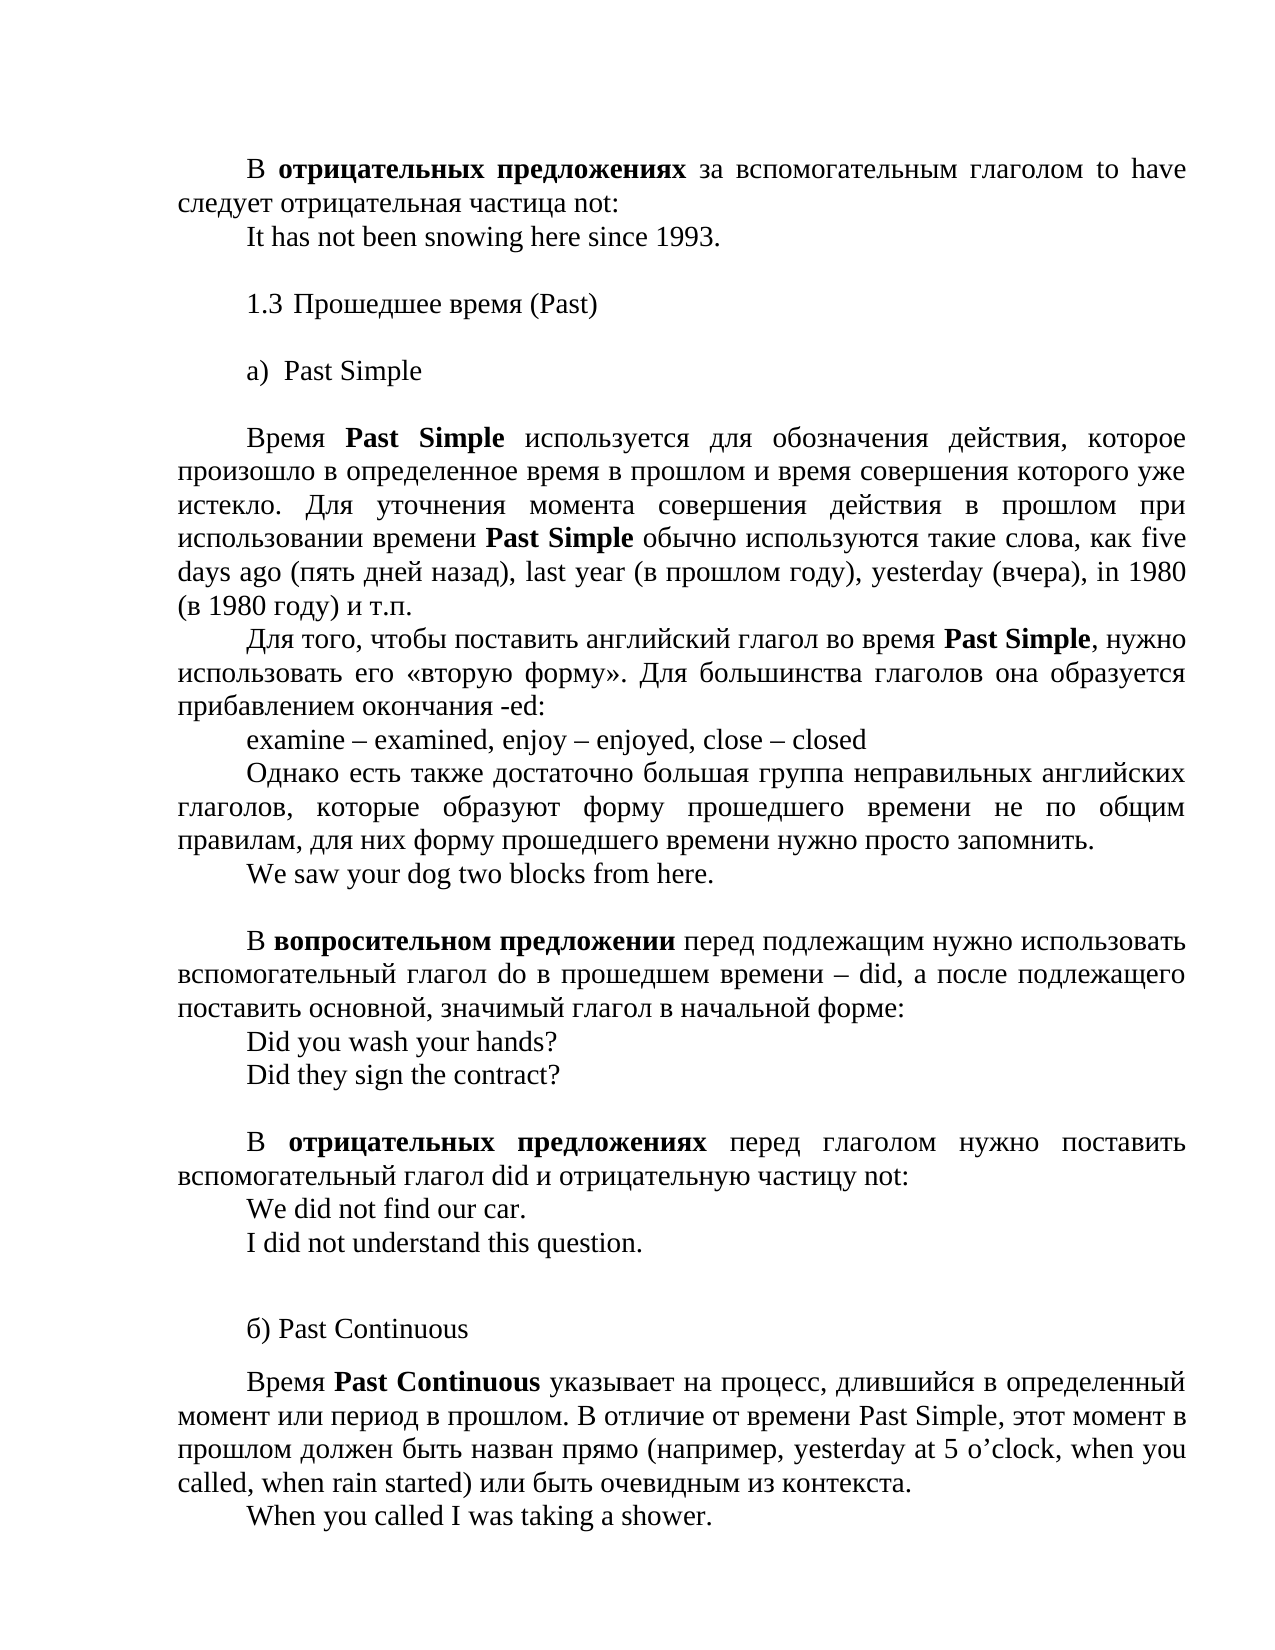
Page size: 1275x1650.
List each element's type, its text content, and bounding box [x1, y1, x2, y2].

text Для того, чтобы поставить английский глагол во время Past Simple, нужно использовать его «вторую форму». Для большинства глаголов она образуется прибавлением окончания -ed: [177, 621, 1186, 722]
text В отрицательных предложениях перед глаголом нужно поставить вспомогательный глагол did и отрицательную частицу not: [177, 1124, 1186, 1191]
text Время Past Simple используется для обозначения действия, которое произошло в определенное время в прошлом и время совершения которого уже истекло. Для уточнения момента совершения действия в прошлом при использовании времени Past Simple обычно используются такие слова, как five days ago (пять дней назад), last year (в прошлом году), yesterday (вчера), in 1980 (в 1980 году) и т.п. [177, 420, 1186, 621]
text It has not been snowing here since 1993. [177, 219, 1186, 252]
text When you called I was taking a shower. [177, 1498, 1186, 1532]
text examine – examined, enjoy – enjoyed, close – closed [177, 722, 1186, 755]
text Однако есть также достаточно большая группа неправильных английских глаголов, которые образуют форму прошедшего времени не по общим правилам, для них форму прошедшего времени нужно просто запомнить. [177, 755, 1186, 856]
text Did they sign the contract? [177, 1057, 1186, 1091]
text Время Past Continuous указывает на процесс, длившийся в определенный момент или период в прошлом. В отличие от времени Past Simple, этот момент в прошлом должен быть назван прямо (например, yesterday at 5 o’clock, when you called, when rain started) или быть очевидным из контекста. [177, 1364, 1186, 1498]
text We saw your dog two blocks from here. [177, 856, 1186, 889]
text В вопросительном предложении перед подлежащим нужно использовать вспомогательный глагол do в прошедшем времени – did, а после подлежащего поставить основной, значимый глагол в начальной форме: [177, 923, 1186, 1024]
text б) Past Continuous [246, 1311, 1186, 1345]
text We did not find our car. [177, 1191, 1186, 1225]
list Прошедшее время (Past) [246, 286, 1186, 319]
text В отрицательных предложениях за вспомогательным глаголом to have следует отрицательная частица not: [177, 152, 1186, 219]
text I did not understand this question. [177, 1225, 1186, 1258]
text Did you wash your hands? [177, 1024, 1186, 1057]
list Past Simple [246, 353, 1186, 386]
